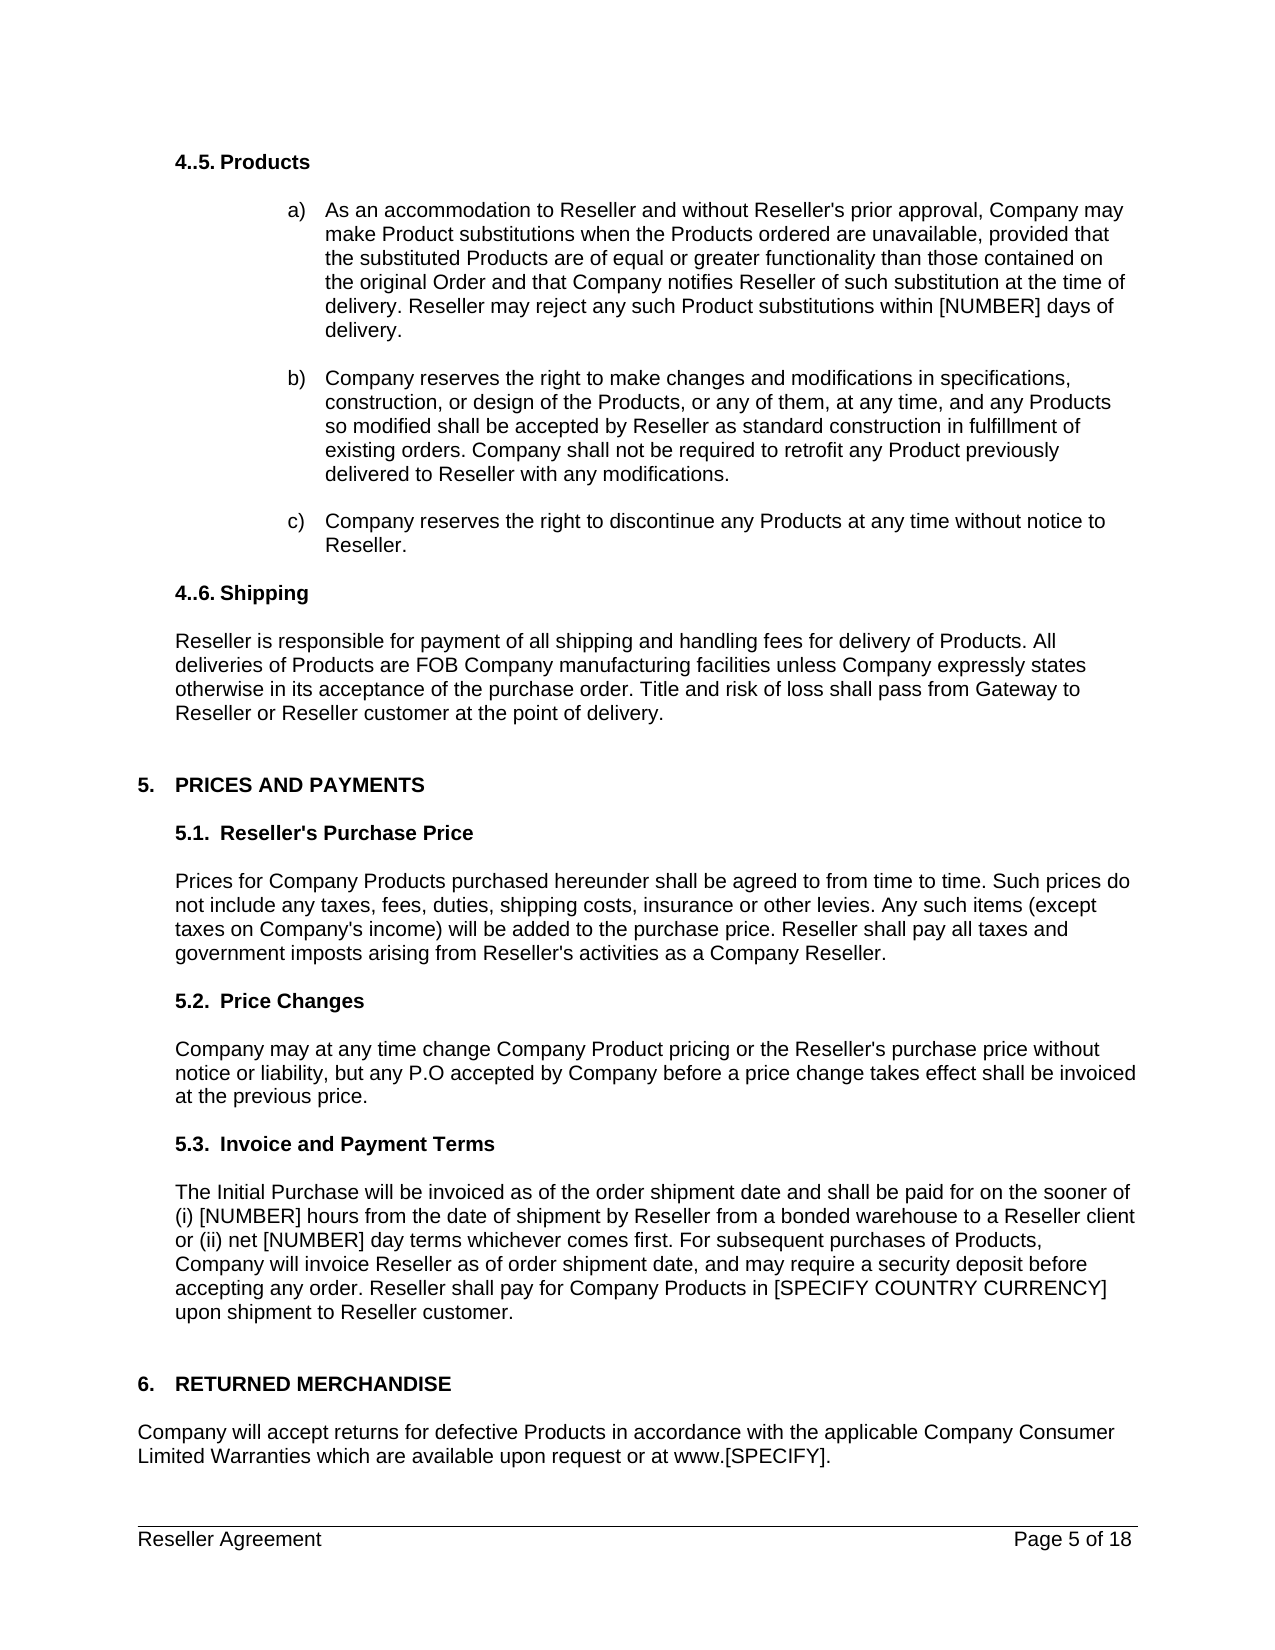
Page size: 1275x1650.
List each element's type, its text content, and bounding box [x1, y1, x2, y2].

list Company reserves the right to make changes and modifications in specifications, construction, or design of the Products, or any of them, at any time, and any Products so modified shall be accepted by Reseller as standard construction in fulfillment of existing orders. Company shall not be required to retrofit any Product previously delivered to Reseller with any modifications. [287, 366, 1138, 485]
list Shipping [175, 581, 1138, 605]
list RETURNED MERCHANDISE [137, 1372, 1138, 1396]
list Company reserves the right to discontinue any Products at any time without notice to Reseller. [287, 509, 1138, 557]
list Invoice and Payment Terms [175, 1132, 1138, 1156]
text Company will accept returns for defective Products in accordance with the applicable Company Consumer Limited Warranties which are available upon request or at www.[SPECIFY]. [137, 1420, 1138, 1468]
text The Initial Purchase will be invoiced as of the order shipment date and shall be paid for on the sooner of (i) [NUMBER] hours from the date of shipment by Reseller from a bonded warehouse to a Reseller client or (ii) net [NUMBER] day terms whichever comes first. For subsequent purchases of Products, Company will invoice Reseller as of order shipment date, and may require a security deposit before accepting any order. Reseller shall pay for Company Products in [SPECIFY COUNTRY CURRENCY] upon shipment to Reseller customer. [175, 1180, 1138, 1324]
list PRICES AND PAYMENTS [137, 773, 1138, 797]
list Reseller's Purchase Price [175, 821, 1138, 845]
text Company may at any time change Company Product pricing or the Reseller's purchase price without notice or liability, but any P.O accepted by Company before a price change takes effect shall be invoiced at the previous price. [175, 1036, 1138, 1108]
list Price Changes [175, 988, 1138, 1012]
text Reseller is responsible for payment of all shipping and handling fees for delivery of Products. All deliveries of Products are FOB Company manufacturing facilities unless Company expressly states otherwise in its acceptance of the purchase order. Title and risk of loss shall pass from Gateway to Reseller or Reseller customer at the point of delivery. [175, 629, 1138, 725]
text Prices for Company Products purchased hereunder shall be agreed to from time to time. Such prices do not include any taxes, fees, duties, shipping costs, insurance or other levies. Any such items (except taxes on Company's income) will be added to the purchase price. Reseller shall pay all taxes and government imposts arising from Reseller's activities as a Company Reseller. [175, 869, 1138, 964]
list Products [175, 150, 1138, 174]
list As an accommodation to Reseller and without Reseller's prior approval, Company may make Product substitutions when the Products ordered are unavailable, provided that the substituted Products are of equal or greater functionality than those contained on the original Order and that Company notifies Reseller of such substitution at the time of delivery. Reseller may reject any such Product substitutions within [NUMBER] days of delivery. [287, 198, 1138, 342]
